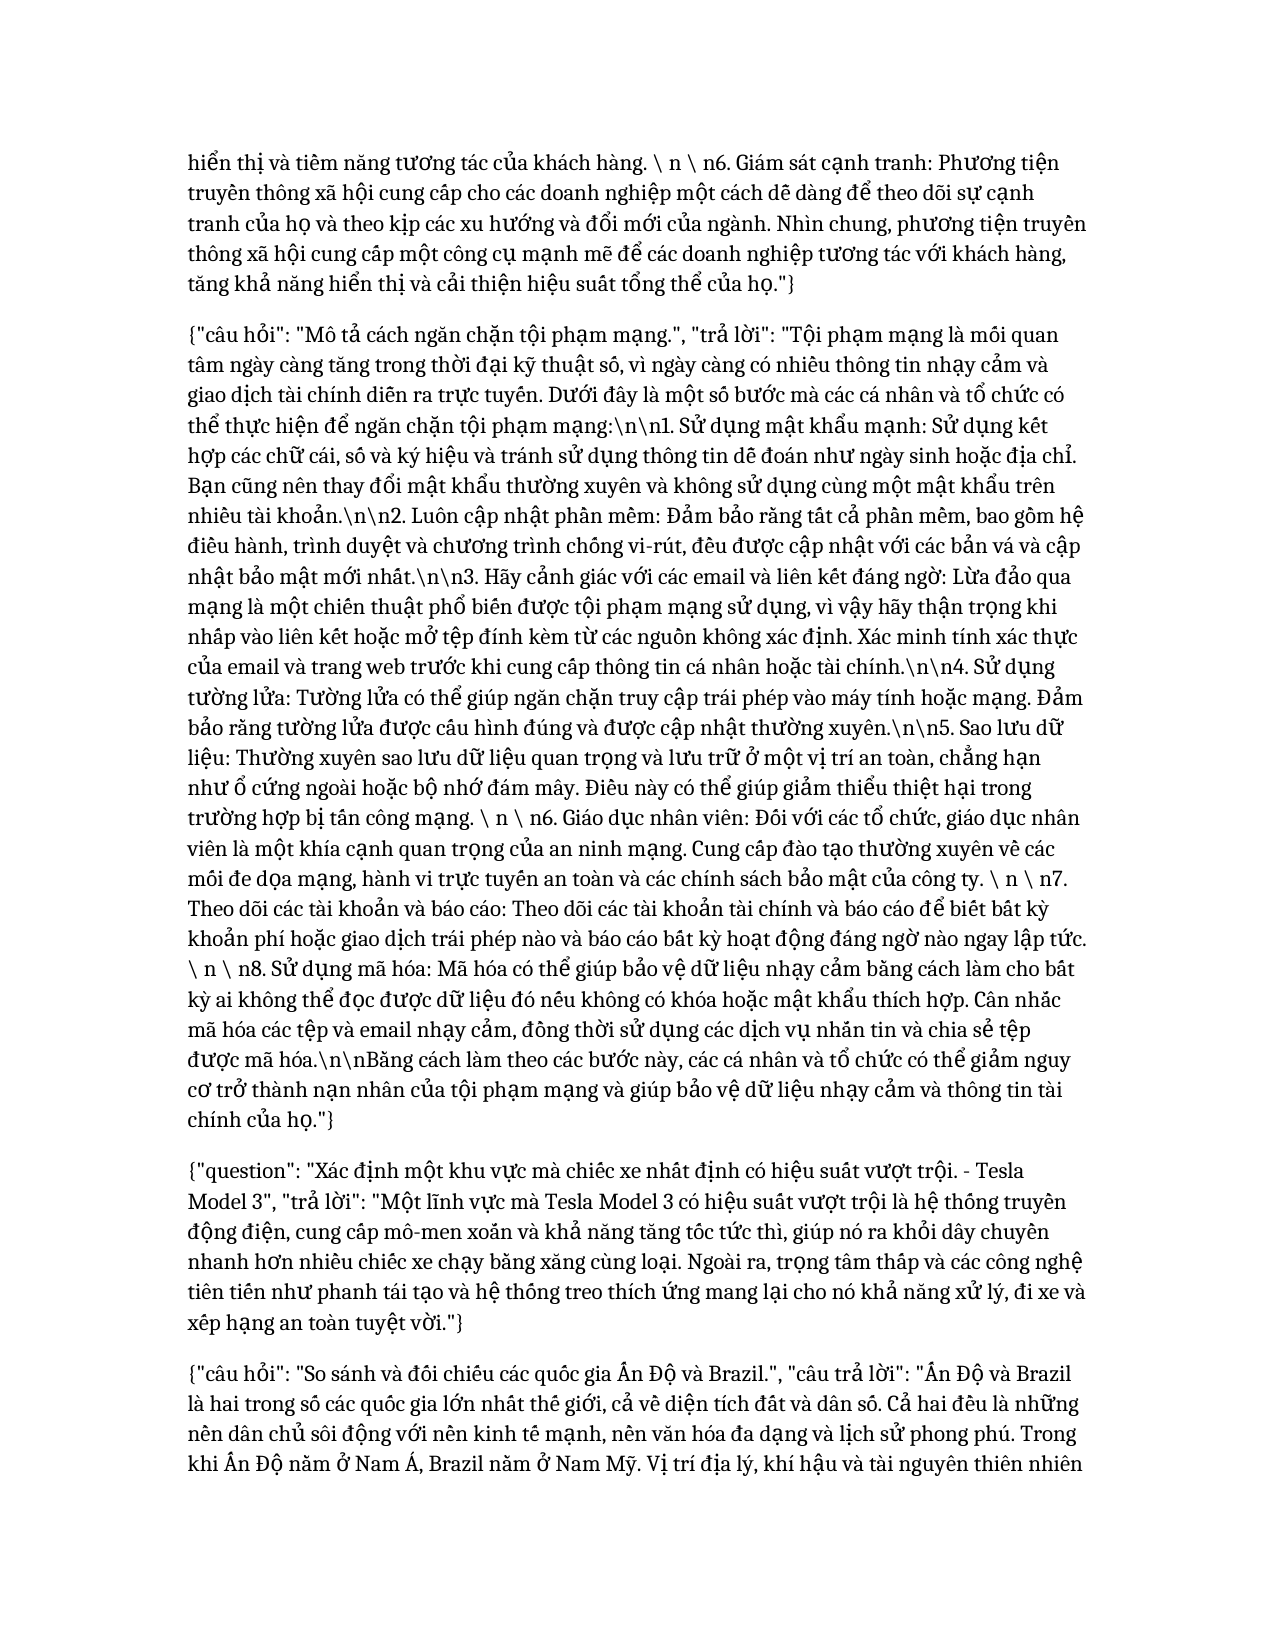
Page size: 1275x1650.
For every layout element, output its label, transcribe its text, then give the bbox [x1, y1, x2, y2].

text {"câu hỏi": "Mô tả cách ngăn chặn tội phạm mạng.", "trả lời": "Tội phạm mạng là mối quan tâm ngày càng tăng trong thời đại kỹ thuật số, vì ngày càng có nhiều thông tin nhạy cảm và giao dịch tài chính diễn ra trực tuyến. Dưới đây là một số bước mà các cá nhân và tổ chức có thể thực hiện để ngăn chặn tội phạm mạng:\n\n1. Sử dụng mật khẩu mạnh: Sử dụng kết hợp các chữ cái, số và ký hiệu và tránh sử dụng thông tin dễ đoán như ngày sinh hoặc địa chỉ. Bạn cũng nên thay đổi mật khẩu thường xuyên và không sử dụng cùng một mật khẩu trên nhiều tài khoản.\n\n2. Luôn cập nhật phần mềm: Đảm bảo rằng tất cả phần mềm, bao gồm hệ điều hành, trình duyệt và chương trình chống vi-rút, đều được cập nhật với các bản vá và cập nhật bảo mật mới nhất.\n\n3. Hãy cảnh giác với các email và liên kết đáng ngờ: Lừa đảo qua mạng là một chiến thuật phổ biến được tội phạm mạng sử dụng, vì vậy hãy thận trọng khi nhấp vào liên kết hoặc mở tệp đính kèm từ các nguồn không xác định. Xác minh tính xác thực của email và trang web trước khi cung cấp thông tin cá nhân hoặc tài chính.\n\n4. Sử dụng tường lửa: Tường lửa có thể giúp ngăn chặn truy cập trái phép vào máy tính hoặc mạng. Đảm bảo rằng tường lửa được cấu hình đúng và được cập nhật thường xuyên.\n\n5. Sao lưu dữ liệu: Thường xuyên sao lưu dữ liệu quan trọng và lưu trữ ở một vị trí an toàn, chẳng hạn như ổ cứng ngoài hoặc bộ nhớ đám mây. Điều này có thể giúp giảm thiểu thiệt hại trong trường hợp bị tấn công mạng. \ n \ n6. Giáo dục nhân viên: Đối với các tổ chức, giáo dục nhân viên là một khía cạnh quan trọng của an ninh mạng. Cung cấp đào tạo thường xuyên về các mối đe dọa mạng, hành vi trực tuyến an toàn và các chính sách bảo mật của công ty. \ n \ n7. Theo dõi các tài khoản và báo cáo: Theo dõi các tài khoản tài chính và báo cáo để biết bất kỳ khoản phí hoặc giao dịch trái phép nào và báo cáo bất kỳ hoạt động đáng ngờ nào ngay lập tức. \ n \ n8. Sử dụng mã hóa: Mã hóa có thể giúp bảo vệ dữ liệu nhạy cảm bằng cách làm cho bất kỳ ai không thể đọc được dữ liệu đó nếu không có khóa hoặc mật khẩu thích hợp. Cân nhắc mã hóa các tệp và email nhạy cảm, đồng thời sử dụng các dịch vụ nhắn tin và chia sẻ tệp được mã hóa.\n\nBằng cách làm theo các bước này, các cá nhân và tổ chức có thể giảm nguy cơ trở thành nạn nhân của tội phạm mạng và giúp bảo vệ dữ liệu nhạy cảm và thông tin tài chính của họ."} [187, 322, 1087, 1134]
text {"question": "Xác định một khu vực mà chiếc xe nhất định có hiệu suất vượt trội. - Tesla Model 3", "trả lời": "Một lĩnh vực mà Tesla Model 3 có hiệu suất vượt trội là hệ thống truyền động điện, cung cấp mô-men xoắn và khả năng tăng tốc tức thì, giúp nó ra khỏi dây chuyền nhanh hơn nhiều chiếc xe chạy bằng xăng cùng loại. Ngoài ra, trọng tâm thấp và các công nghệ tiên tiến như phanh tái tạo và hệ thống treo thích ứng mang lại cho nó khả năng xử lý, đi xe và xếp hạng an toàn tuyệt vời."} [187, 1158, 1087, 1336]
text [187, 150, 1087, 297]
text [187, 1360, 1087, 1477]
